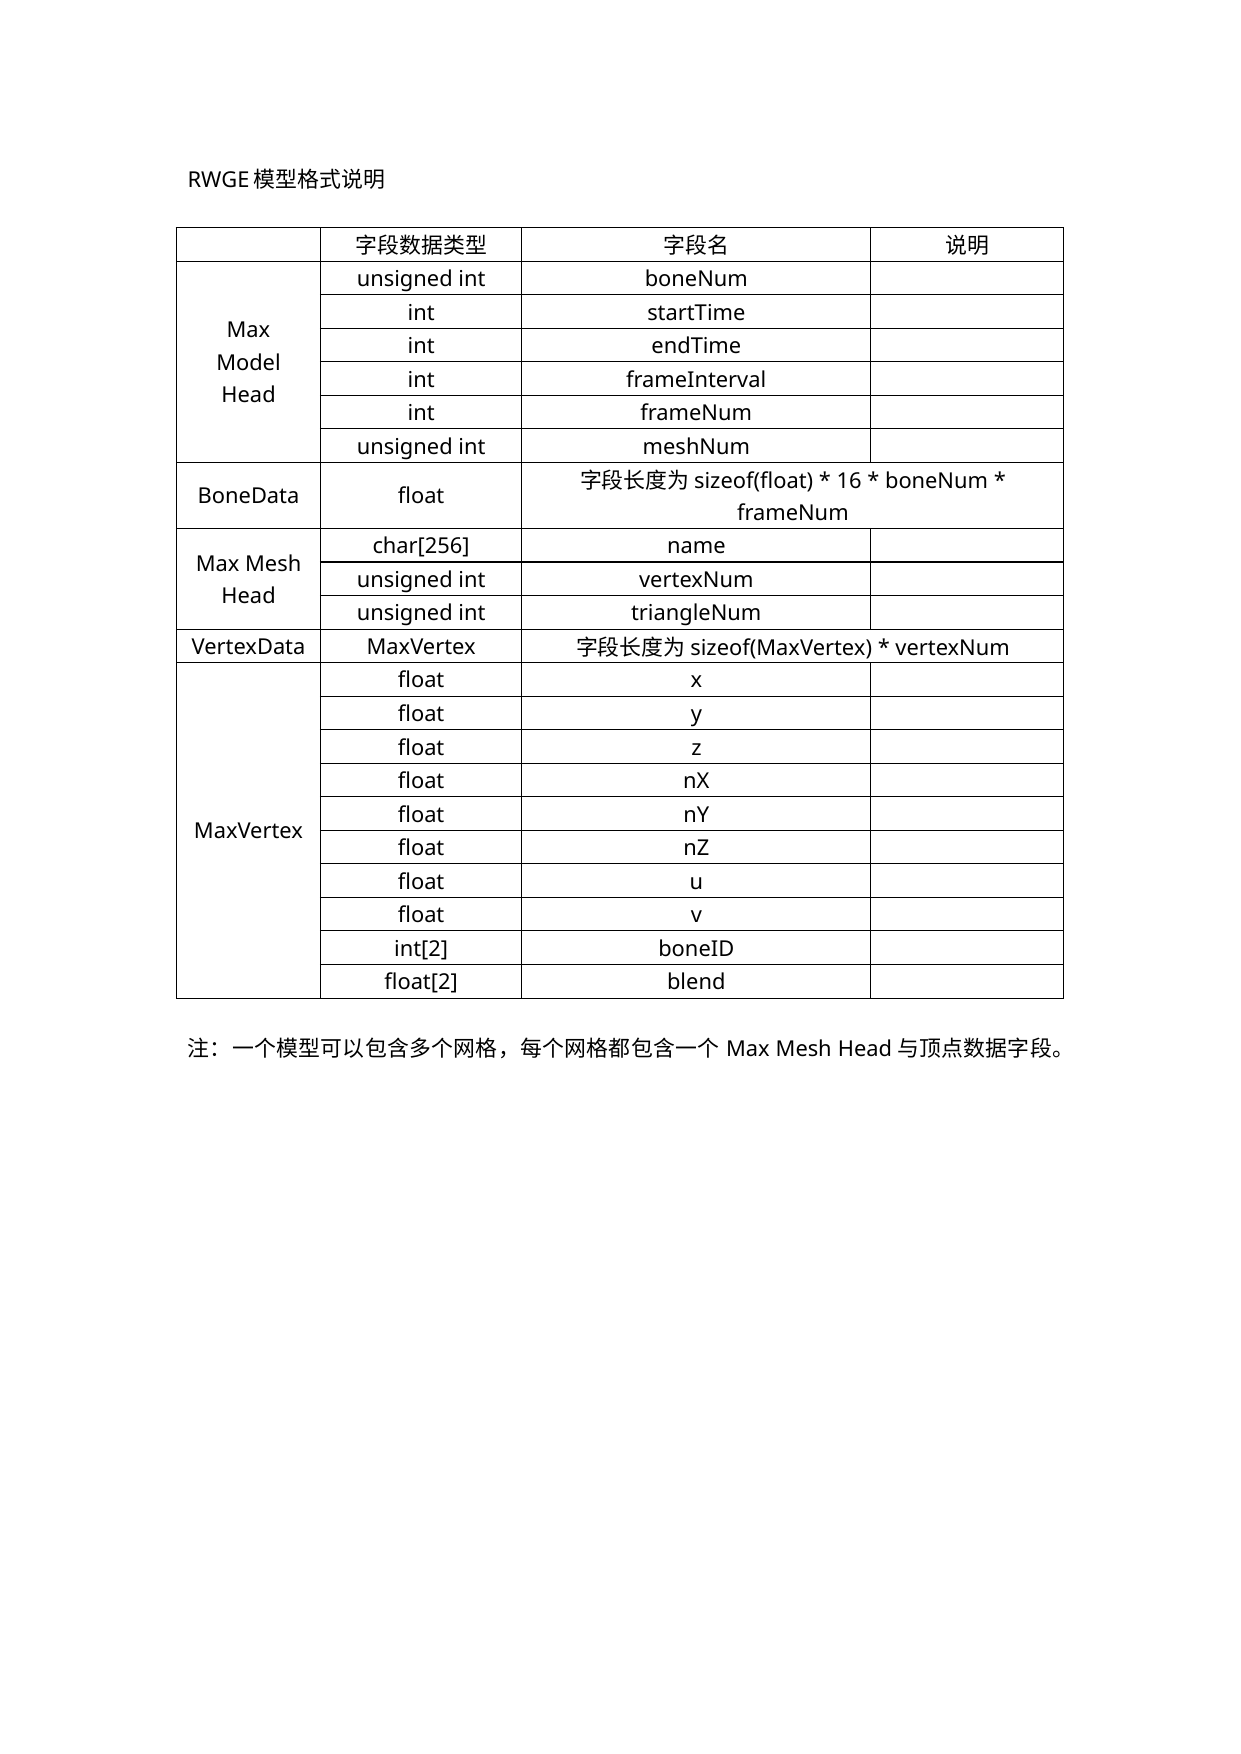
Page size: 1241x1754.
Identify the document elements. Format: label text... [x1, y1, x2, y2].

table_cell blend [522, 965, 870, 997]
table_cell int[2] [321, 931, 521, 964]
table_cell nZ [522, 831, 870, 863]
table_cell [871, 529, 1063, 561]
table_cell [871, 797, 1063, 830]
table_cell [871, 362, 1063, 395]
table_cell MaxVertex [177, 663, 320, 997]
table_cell startTime [522, 295, 870, 328]
table_cell [871, 596, 1063, 628]
table_cell unsigned int [321, 429, 521, 462]
table_cell 字段长度为 sizeof(float) * 16 * boneNum * frameNum [522, 463, 1063, 528]
table_cell [871, 563, 1063, 595]
table_cell [871, 931, 1063, 964]
table_cell float [321, 831, 521, 863]
table_cell float [321, 864, 521, 897]
table_cell boneNum [522, 262, 870, 294]
table_cell nY [522, 797, 870, 830]
table_header [177, 228, 320, 261]
table_cell float [321, 797, 521, 830]
table_cell unsigned int [321, 262, 521, 294]
table_cell VertexData [177, 630, 320, 662]
table_cell v [522, 898, 870, 930]
table_cell int [321, 295, 521, 328]
table_header 说明 [871, 228, 1063, 261]
table_cell frameInterval [522, 362, 870, 395]
table_cell int [321, 396, 521, 428]
table_cell [871, 730, 1063, 763]
table_cell nX [522, 764, 870, 796]
table_cell int [321, 362, 521, 395]
table_cell u [522, 864, 870, 897]
table_cell float [321, 697, 521, 729]
table_cell [871, 429, 1063, 462]
table_cell float [321, 898, 521, 930]
table_cell z [522, 730, 870, 763]
table_cell y [522, 697, 870, 729]
table_cell [871, 831, 1063, 863]
table_cell MaxVertex [321, 630, 521, 662]
table_cell [871, 898, 1063, 930]
table_cell float [321, 463, 521, 528]
table_cell [871, 329, 1063, 361]
table_cell frameNum [522, 396, 870, 428]
table_cell [871, 396, 1063, 428]
table_cell Max Model Head [177, 262, 320, 462]
table_cell Max Mesh Head [177, 529, 320, 628]
table_cell unsigned int [321, 563, 521, 595]
table_cell [871, 262, 1063, 294]
table_cell name [522, 529, 870, 561]
text 注：一个模型可以包含多个网格，每个网格都包含一个Max Mesh Head与顶点数据字段。 [187, 1031, 1053, 1096]
table_cell BoneData [177, 463, 320, 528]
table_cell [871, 864, 1063, 897]
table_cell float[2] [321, 965, 521, 997]
table_cell endTime [522, 329, 870, 361]
table_cell int [321, 329, 521, 361]
table_cell meshNum [522, 429, 870, 462]
table_cell vertexNum [522, 563, 870, 595]
table_cell 字段长度为 sizeof(MaxVertex) * vertexNum [522, 630, 1063, 662]
table_cell [871, 764, 1063, 796]
text RWGE模型格式说明 [187, 162, 1053, 194]
table_header 字段数据类型 [321, 228, 521, 261]
table_cell float [321, 730, 521, 763]
table_cell float [321, 663, 521, 696]
table_header 字段名 [522, 228, 870, 261]
table_cell [871, 295, 1063, 328]
table_cell unsigned int [321, 596, 521, 628]
table_cell triangleNum [522, 596, 870, 628]
table_cell [871, 697, 1063, 729]
table_cell [871, 965, 1063, 997]
table_cell [871, 663, 1063, 696]
table_cell boneID [522, 931, 870, 964]
table_cell x [522, 663, 870, 696]
table_cell float [321, 764, 521, 796]
table_cell char[256] [321, 529, 521, 561]
